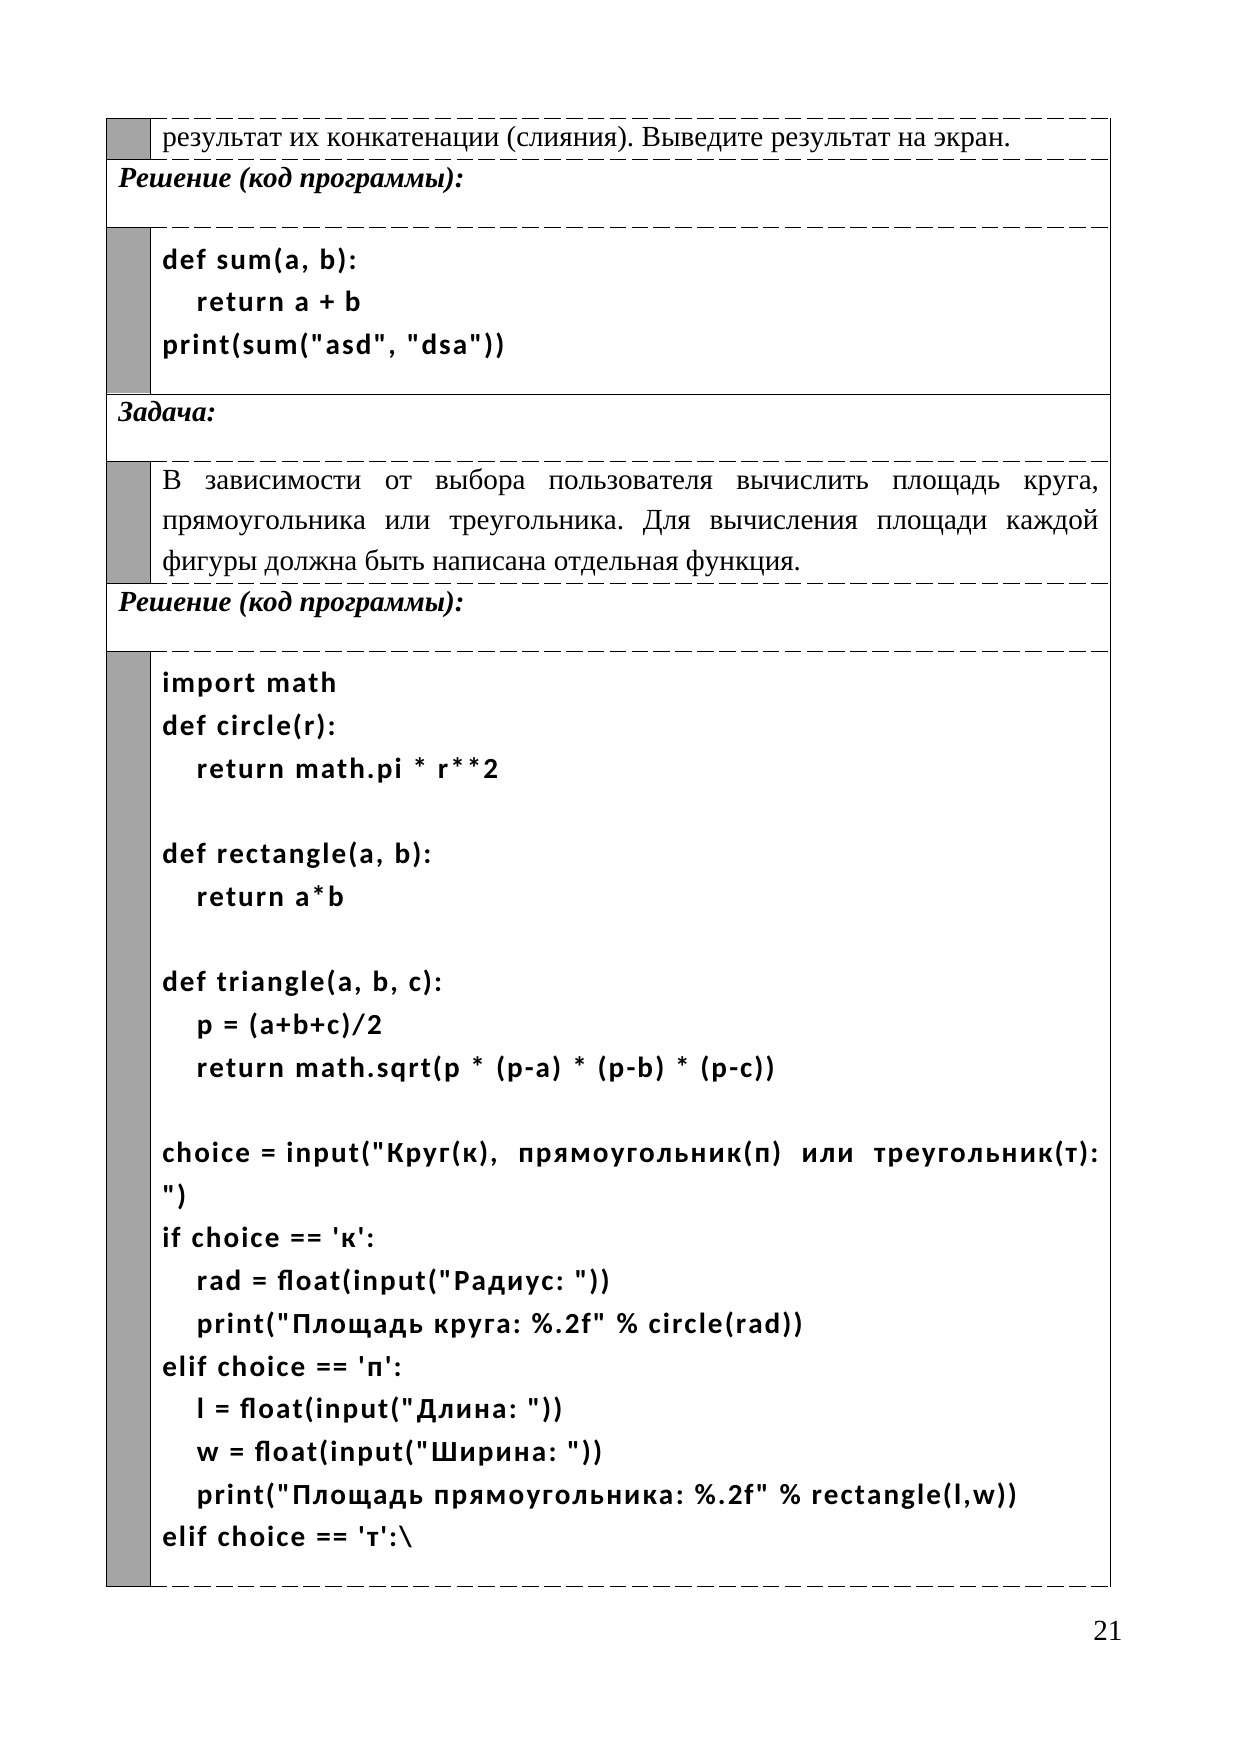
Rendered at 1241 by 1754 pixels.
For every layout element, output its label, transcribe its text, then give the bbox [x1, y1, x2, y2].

table_cell Решение (код программы): [107, 159, 1110, 227]
table_cell Задача: [107, 395, 1110, 461]
table_cell [107, 462, 150, 583]
table_cell [107, 228, 150, 393]
table_cell Решение (код программы): [107, 583, 1110, 651]
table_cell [151, 651, 1110, 1586]
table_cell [151, 118, 1110, 159]
table_cell [107, 119, 150, 159]
table_cell [107, 652, 150, 1586]
table_cell В зависимости от выбора пользователя вычислить площадь круга, прямоугольника или треугольника. Для вычисления площади каждой фигуры должна быть написана отдельная функция. [151, 461, 1110, 583]
table_cell def sum(a, b): return a + b print(sum("asd", "dsa")) [151, 227, 1110, 393]
